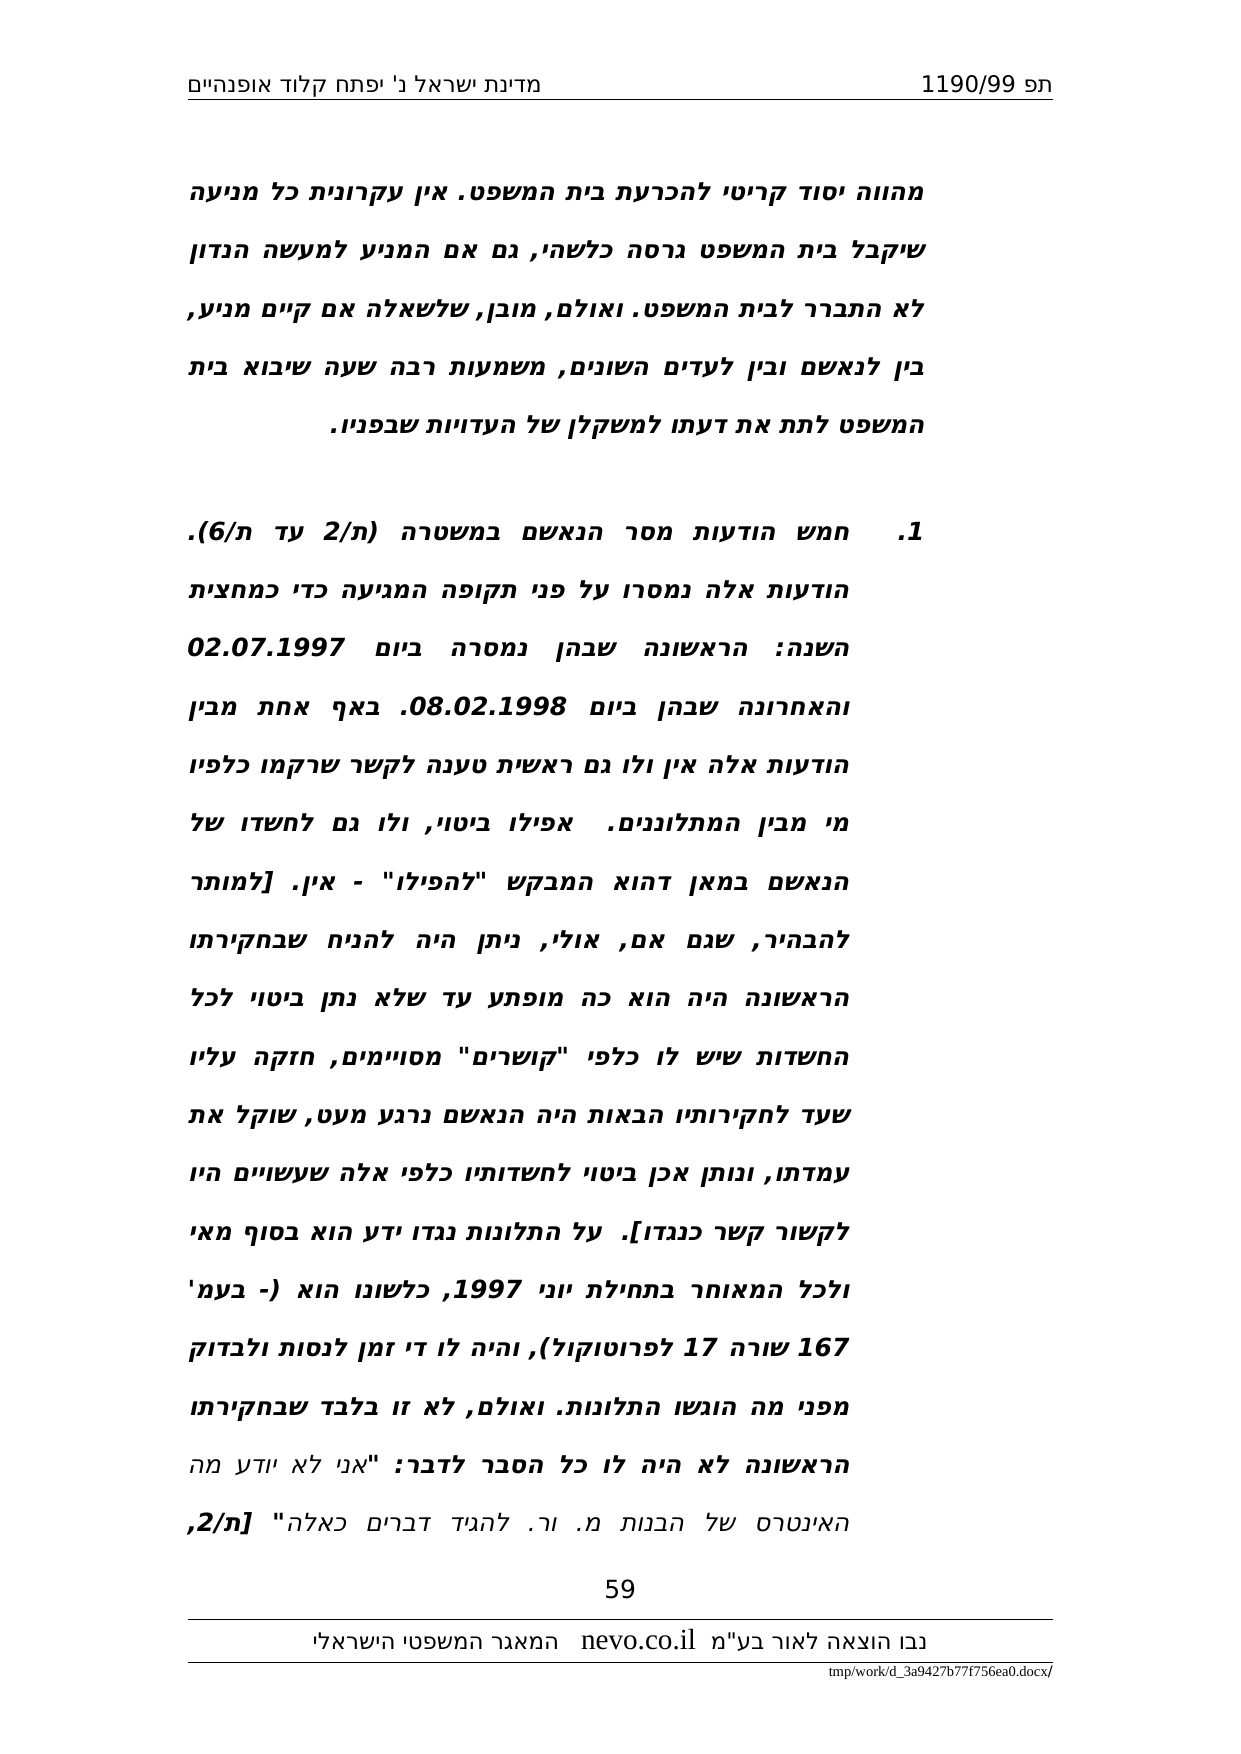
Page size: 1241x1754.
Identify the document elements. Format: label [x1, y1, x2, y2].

text [187, 517, 924, 1538]
text [187, 177, 999, 440]
